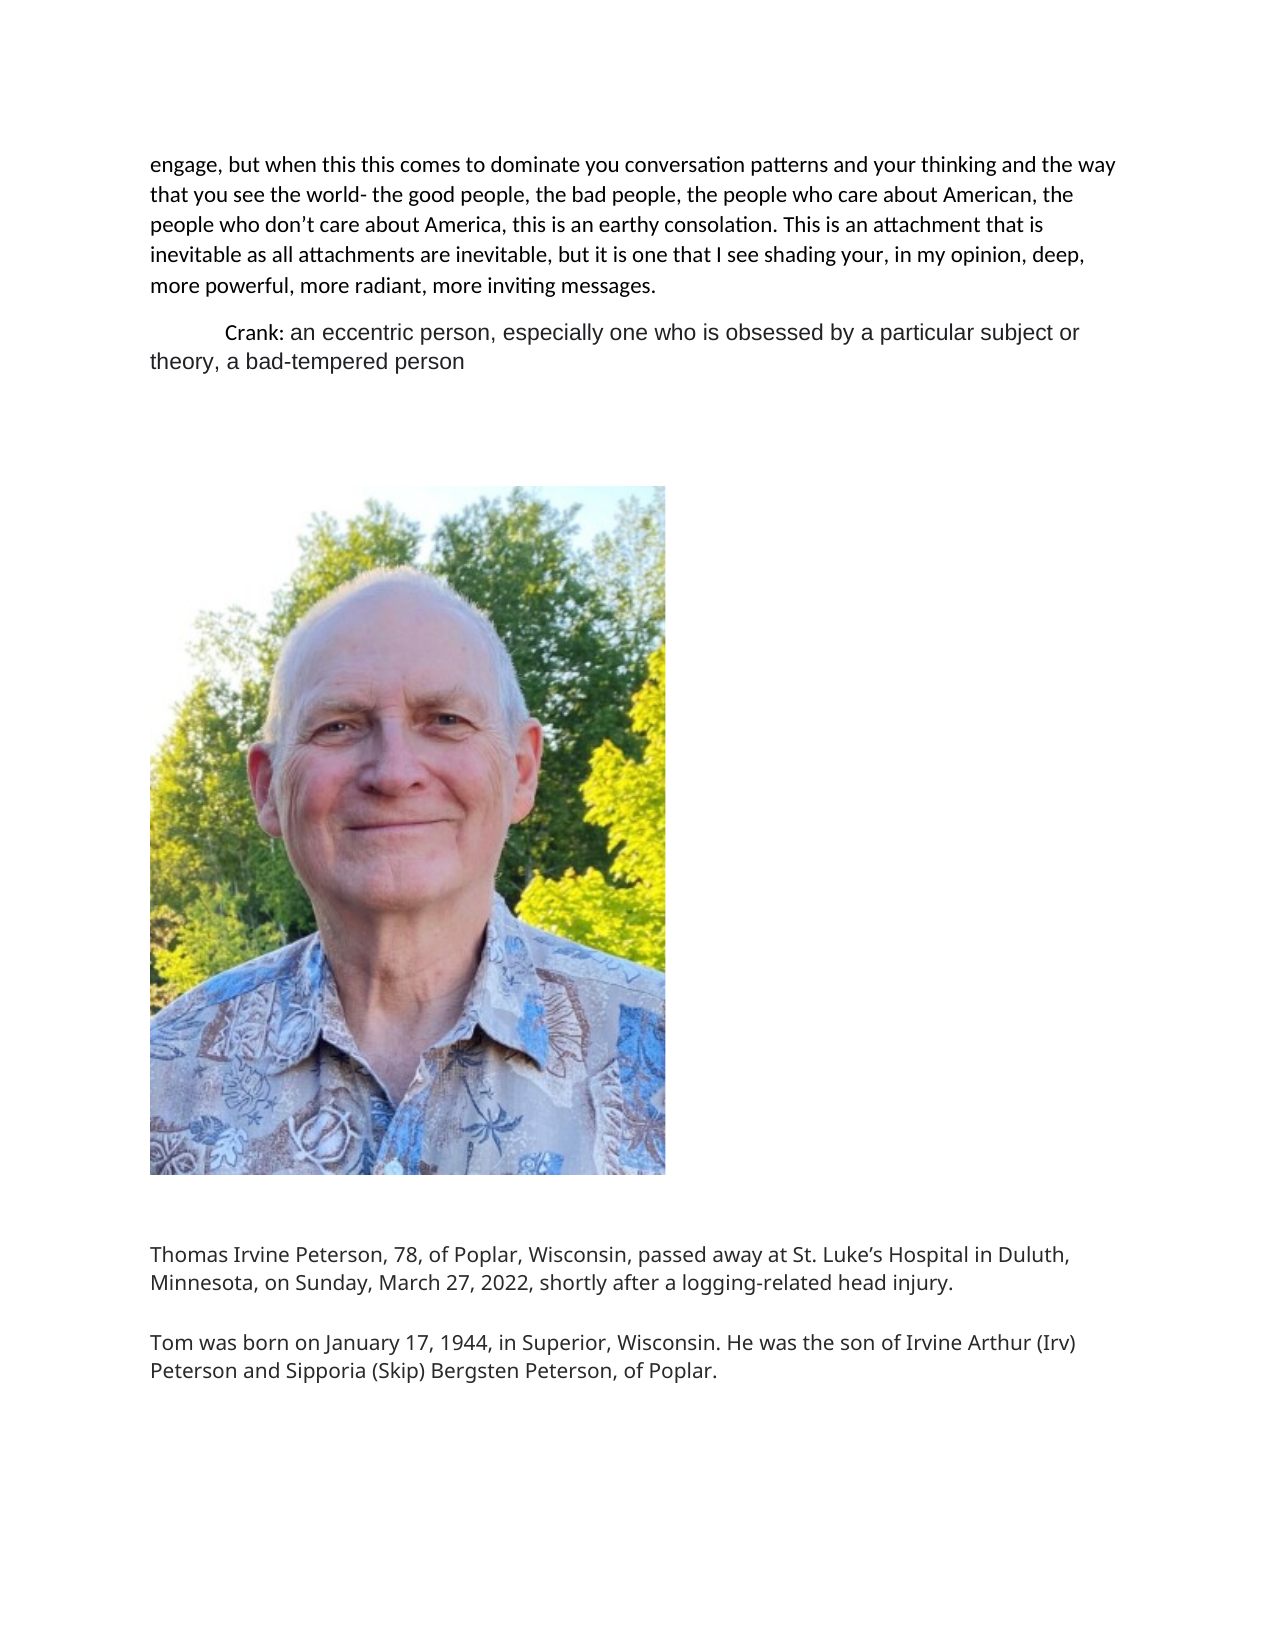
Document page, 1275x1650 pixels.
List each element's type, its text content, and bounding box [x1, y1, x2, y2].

text Thomas Irvine Peterson, 78, of Poplar, Wisconsin, passed away at St. Luke’s Hospital in Duluth, Minnesota, on Sunday, March 27, 2022, shortly after a logging-related head injury. [150, 1240, 1125, 1297]
text Tom was born on January 17, 1944, in Superior, Wisconsin. He was the son of Irvine Arthur (Irv) Peterson and Sipporia (Skip) Bergsten Peterson, of Poplar. [150, 1328, 1125, 1385]
text Crank: an eccentric person, especially one who is obsessed by a particular subject or theory, a bad-tempered person [150, 318, 1125, 374]
picture [150, 486, 666, 1175]
